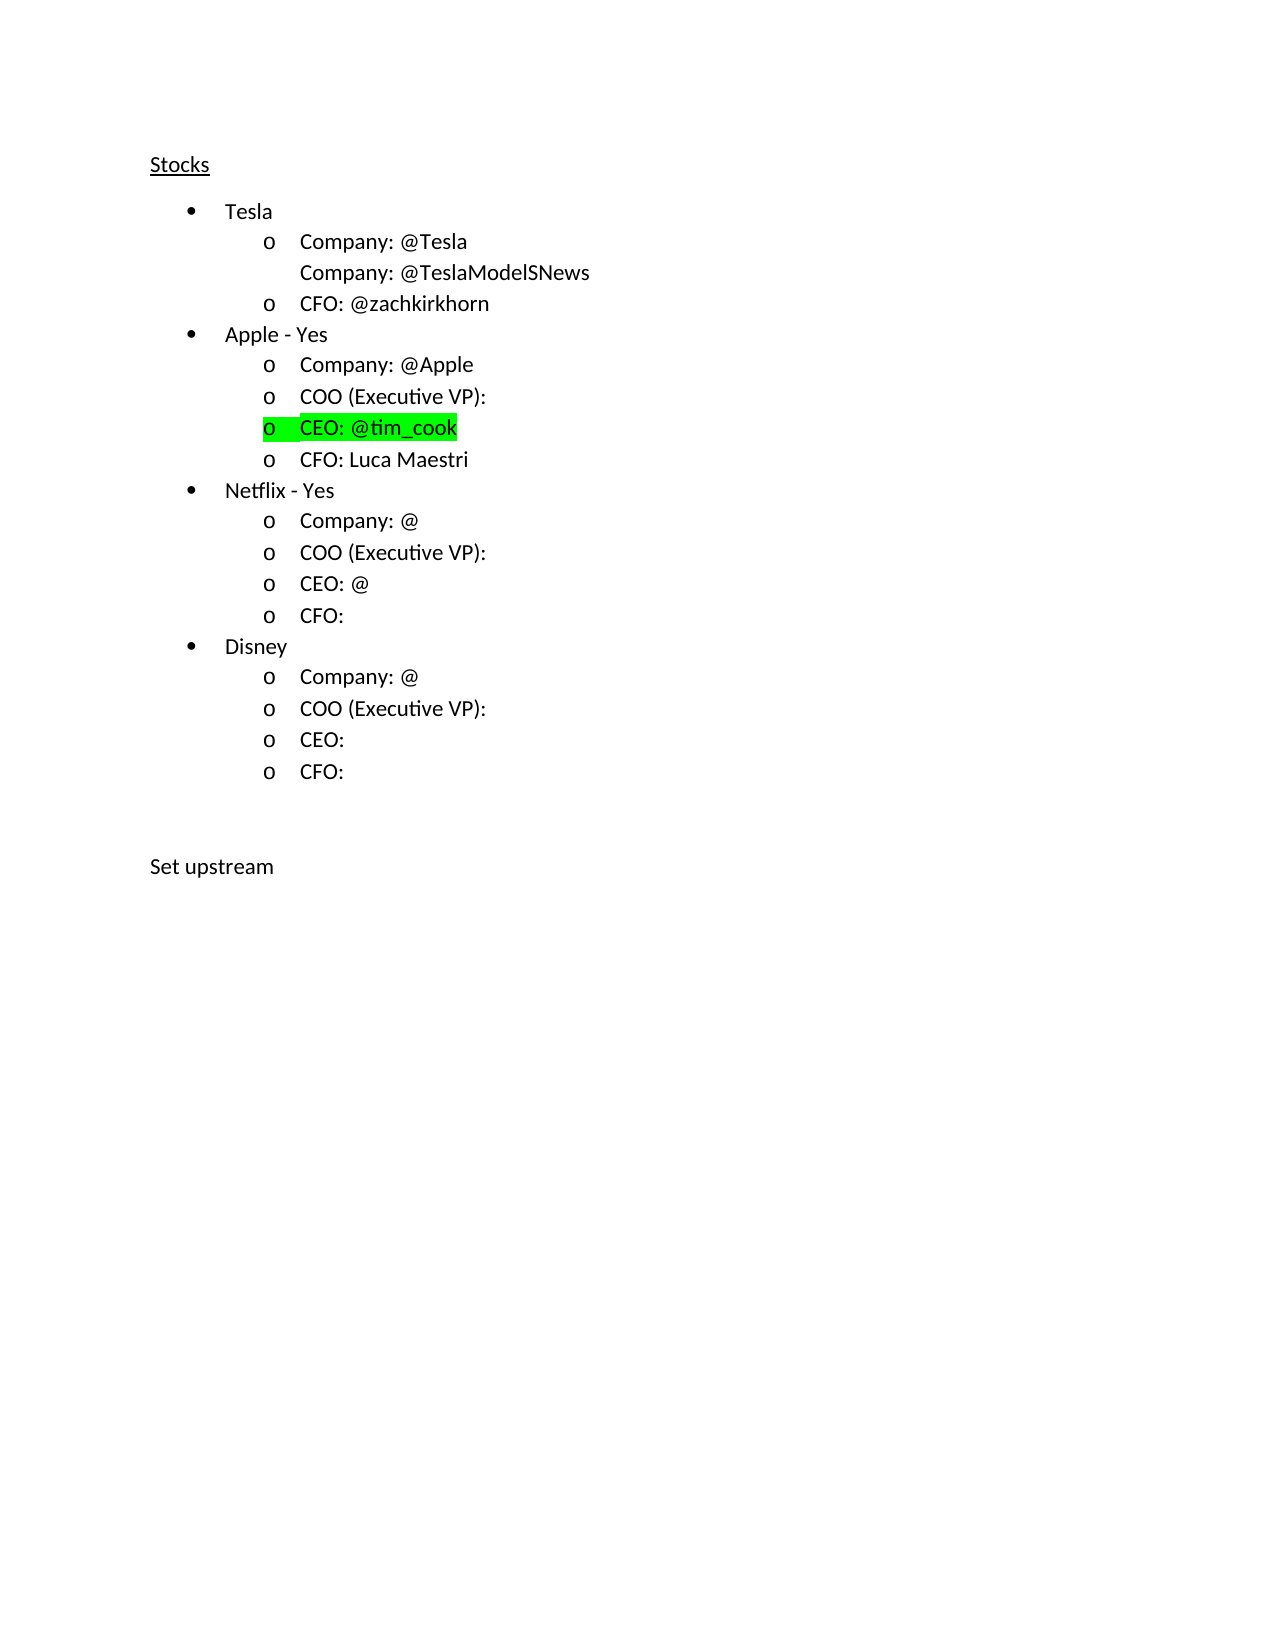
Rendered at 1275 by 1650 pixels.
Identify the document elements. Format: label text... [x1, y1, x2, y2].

list COO (Executive VP): [262, 538, 1125, 567]
list Tesla [187, 197, 1125, 225]
list CEO: @ [262, 569, 1125, 598]
text Set upstream [150, 852, 1125, 880]
list Disney [187, 632, 1125, 660]
list Netflix - Yes [187, 476, 1125, 504]
list CFO: @zachkirkhorn [262, 289, 1125, 318]
list CFO: [262, 601, 1125, 630]
list Company: @Tesla [262, 227, 1125, 256]
list CEO: @tim_cook [262, 413, 300, 442]
list Company: @Apple [262, 350, 1125, 379]
list CFO: Luca Maestri [262, 445, 1125, 474]
list COO (Executive VP): [262, 694, 1125, 723]
list CEO: @tim_cook [300, 413, 1125, 442]
list Company: @ [262, 662, 1125, 692]
list Company: @ [262, 506, 1125, 536]
list Apple - Yes [187, 320, 1125, 348]
list CEO: [262, 725, 1125, 754]
list Company: @TeslaModelSNews [300, 258, 1125, 287]
list COO (Executive VP): [262, 382, 1125, 411]
text Stocks [150, 150, 1125, 178]
list CFO: [262, 757, 1125, 786]
